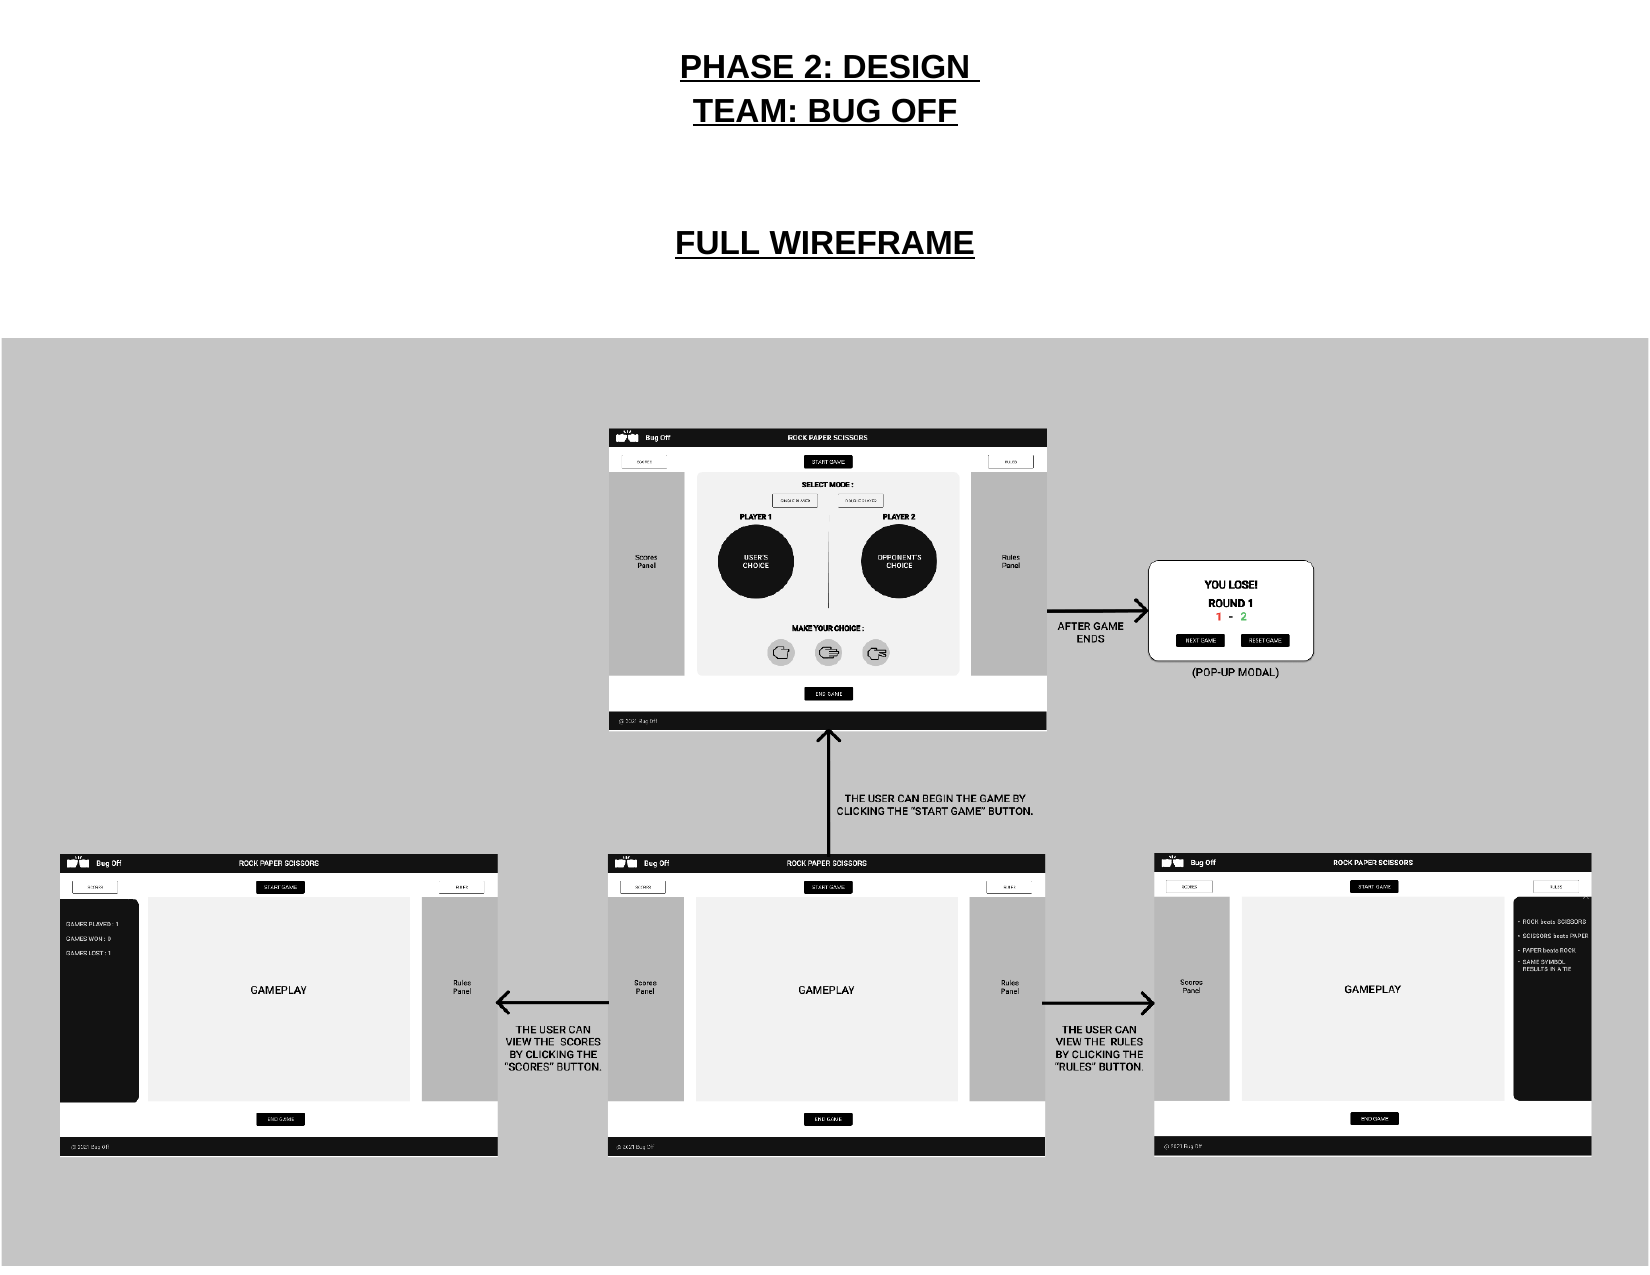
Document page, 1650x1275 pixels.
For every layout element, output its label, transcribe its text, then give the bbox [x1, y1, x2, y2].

text FULL WIREFRAME [150, 223, 1500, 262]
picture [1, 338, 1649, 1266]
text TEAM: BUG OFF [150, 91, 1500, 129]
text PHASE 2: DESIGN [150, 47, 1500, 85]
